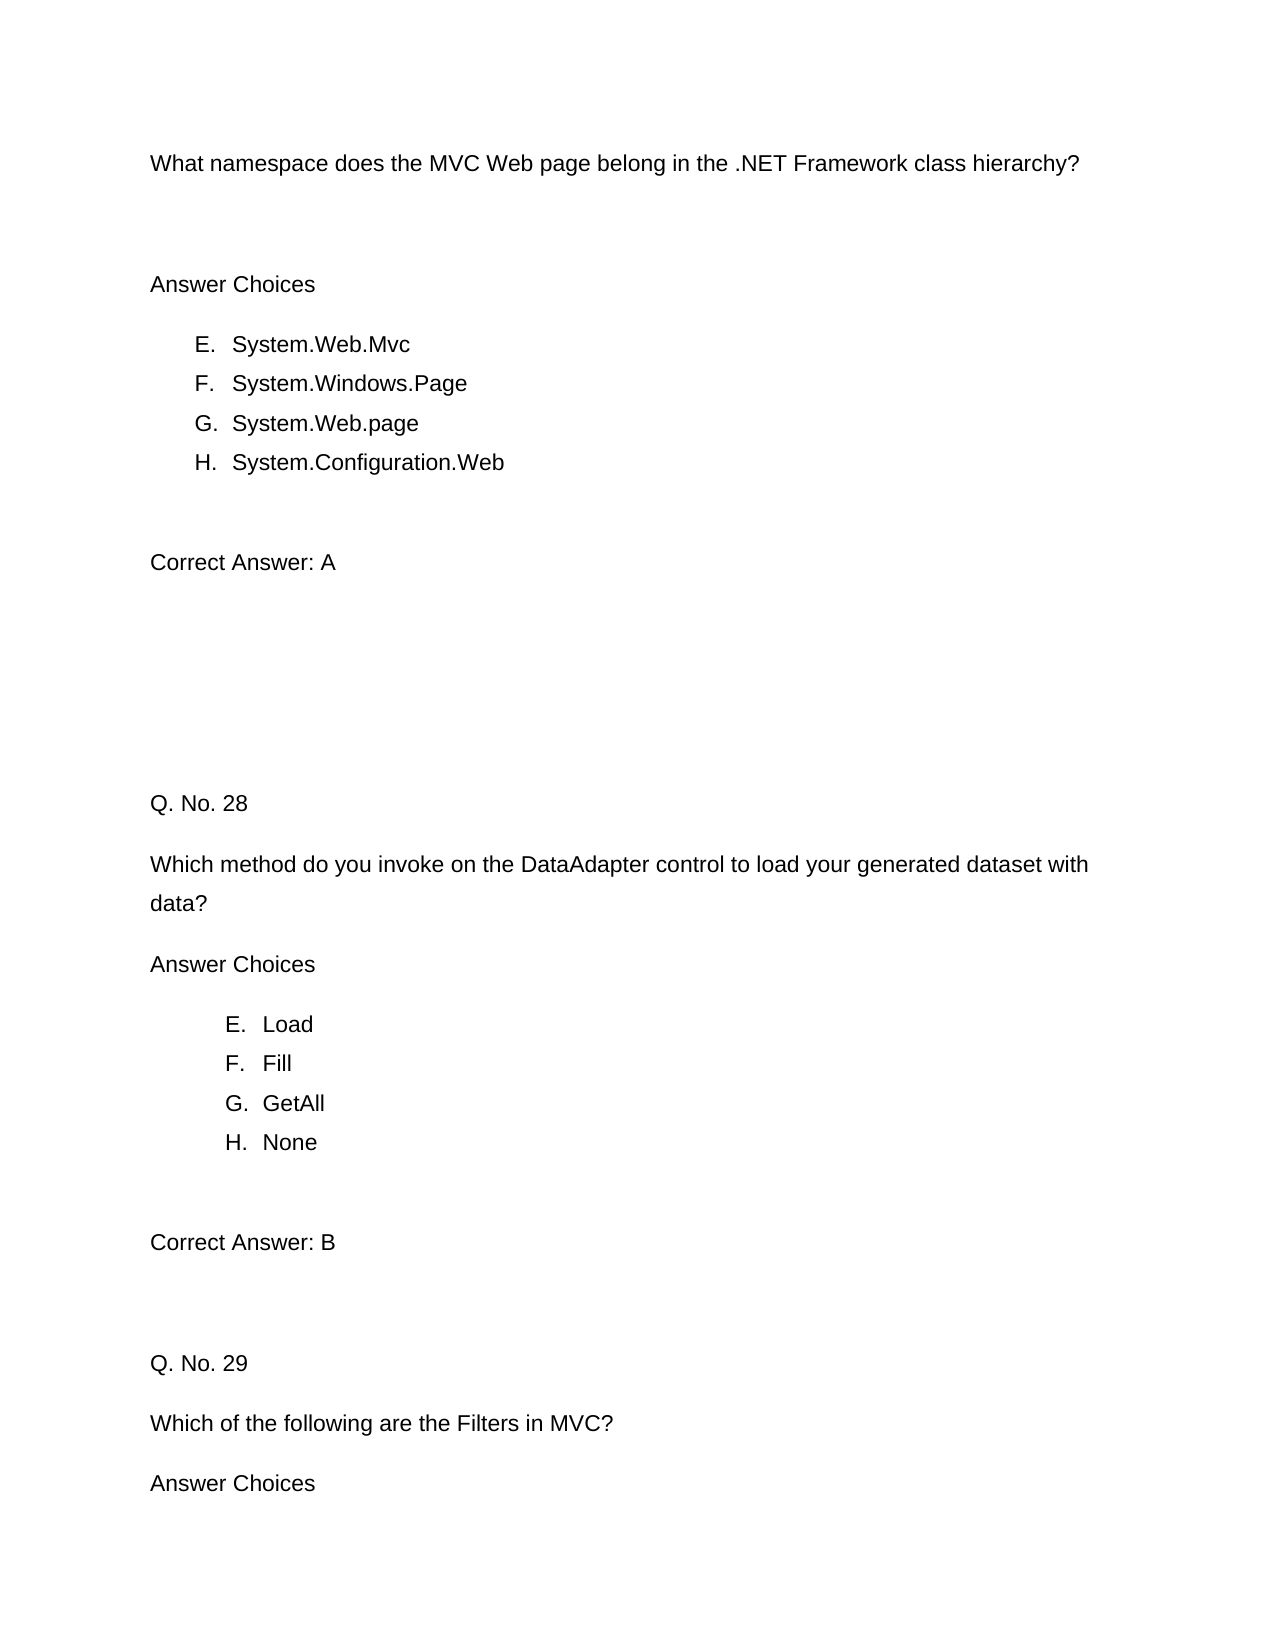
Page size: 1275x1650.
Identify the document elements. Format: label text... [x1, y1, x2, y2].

text Which of the following are the Filters in MVC? [150, 1410, 1125, 1436]
list System.Configuration.Web [194, 449, 1125, 476]
text Answer Choices [150, 271, 1125, 297]
list Load [225, 1011, 1125, 1037]
list Fill [225, 1050, 1125, 1077]
text Correct Answer: B [150, 1229, 1125, 1255]
text What namespace does the MVC Web page belong in the .NET Framework class hierarchy? [150, 150, 1125, 176]
text Answer Choices [150, 1470, 1125, 1497]
list System.Web.Mvc [194, 331, 1125, 357]
text Correct Answer: A [150, 549, 1125, 576]
text Which method do you invoke on the DataAdapter control to load your generated dataset with data? [150, 851, 1125, 917]
text Q. No. 29 [150, 1350, 1125, 1376]
text Q. No. 28 [150, 790, 1125, 817]
text Answer Choices [150, 951, 1125, 977]
list None [225, 1129, 1125, 1156]
list System.Web.page [194, 410, 1125, 436]
list GetAll [225, 1090, 1125, 1116]
list System.Windows.Page [194, 370, 1125, 397]
